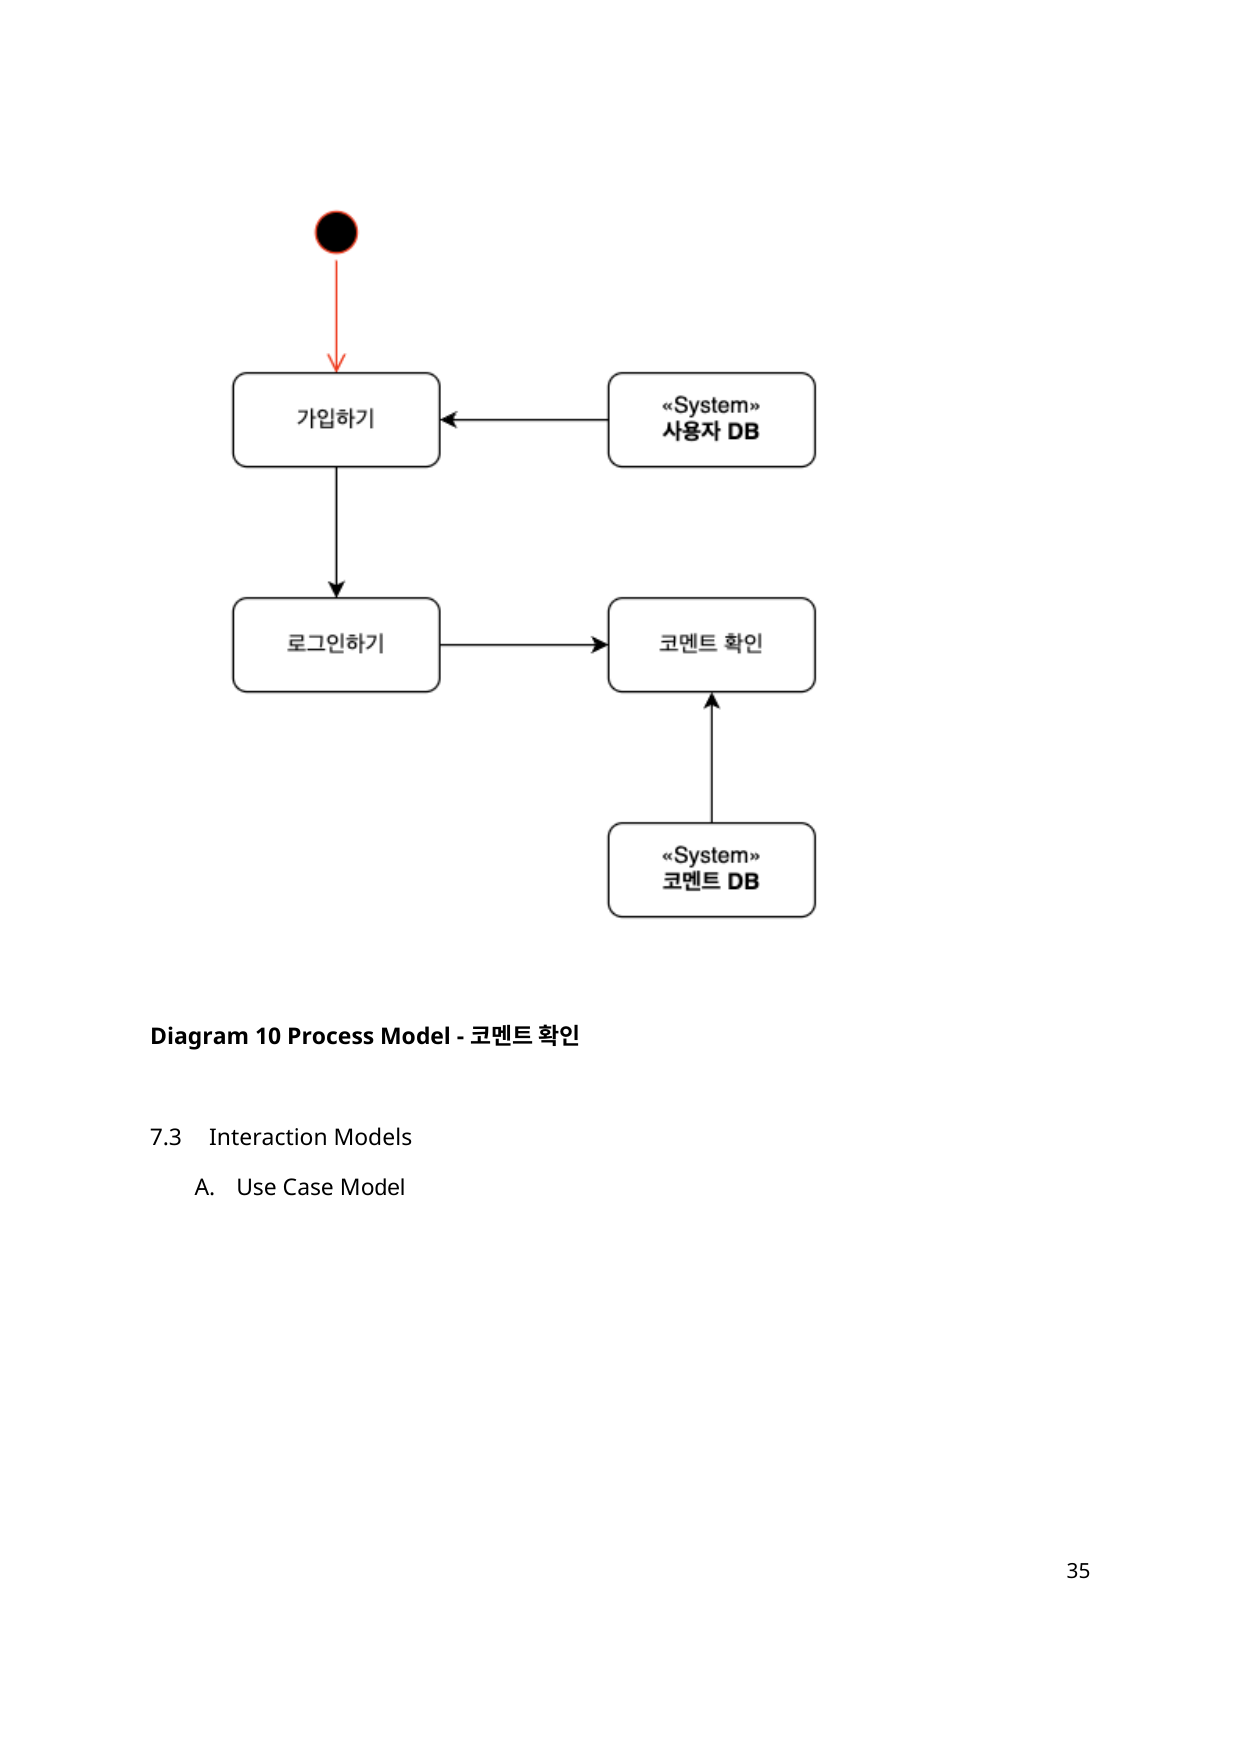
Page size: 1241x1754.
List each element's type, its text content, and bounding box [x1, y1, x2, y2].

picture [150, 177, 932, 999]
subtitle Use Case Model [194, 1171, 1090, 1203]
text Diagram 10 Process Model - 코멘트 확인 [150, 1018, 1090, 1051]
subtitle Interaction Models [149, 1121, 1090, 1152]
